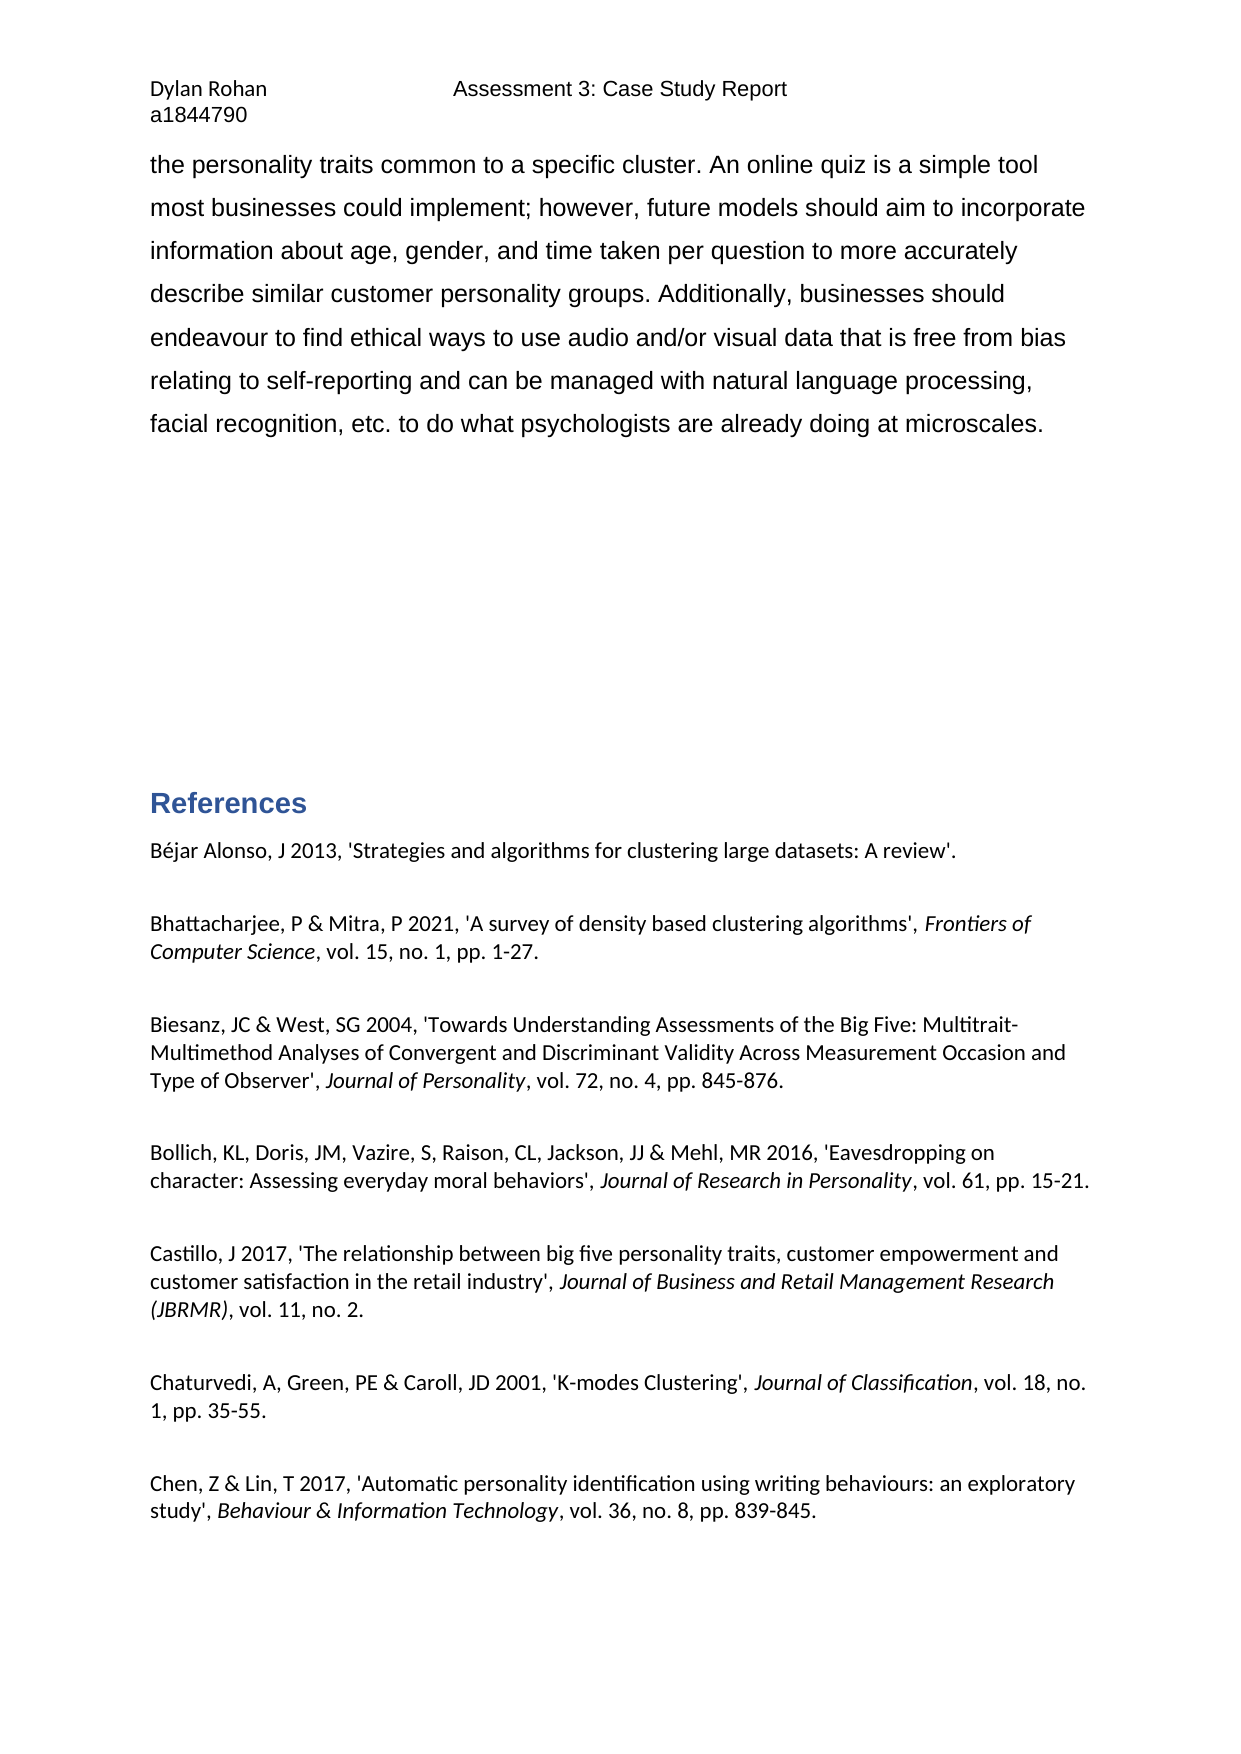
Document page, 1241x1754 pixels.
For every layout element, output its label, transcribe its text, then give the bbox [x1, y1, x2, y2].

text Béjar Alonso, J 2013, 'Strategies and algorithms for clustering large datasets: A review'. [150, 836, 1090, 864]
text Bhattacharjee, P & Mitra, P 2021, 'A survey of density based clustering algorithms', Frontiers of Computer Science, vol. 15, no. 1, pp. 1-27. [150, 909, 1090, 965]
text Chen, Z & Lin, T 2017, 'Automatic personality identification using writing behaviours: an exploratory study', Behaviour & Information Technology, vol. 36, no. 8, pp. 839-845. [150, 1469, 1090, 1525]
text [150, 150, 1090, 437]
text Biesanz, JC & West, SG 2004, 'Towards Understanding Assessments of the Big Five: Multitrait-Multimethod Analyses of Convergent and Discriminant Validity Across Measurement Occasion and Type of Observer', Journal of Personality, vol. 72, no. 4, pp. 845-876. [150, 1010, 1090, 1094]
text Castillo, J 2017, 'The relationship between big five personality traits, customer empowerment and customer satisfaction in the retail industry', Journal of Business and Retail Management Research (JBRMR), vol. 11, no. 2. [150, 1239, 1090, 1323]
text Chaturvedi, A, Green, PE & Caroll, JD 2001, 'K-modes Clustering', Journal of Classification, vol. 18, no. 1, pp. 35-55. [150, 1368, 1090, 1424]
text Bollich, KL, Doris, JM, Vazire, S, Raison, CL, Jackson, JJ & Mehl, MR 2016, 'Eavesdropping on character: Assessing everyday moral behaviors', Journal of Research in Personality, vol. 61, pp. 15-21. [150, 1138, 1090, 1194]
subtitle References [150, 786, 1090, 819]
